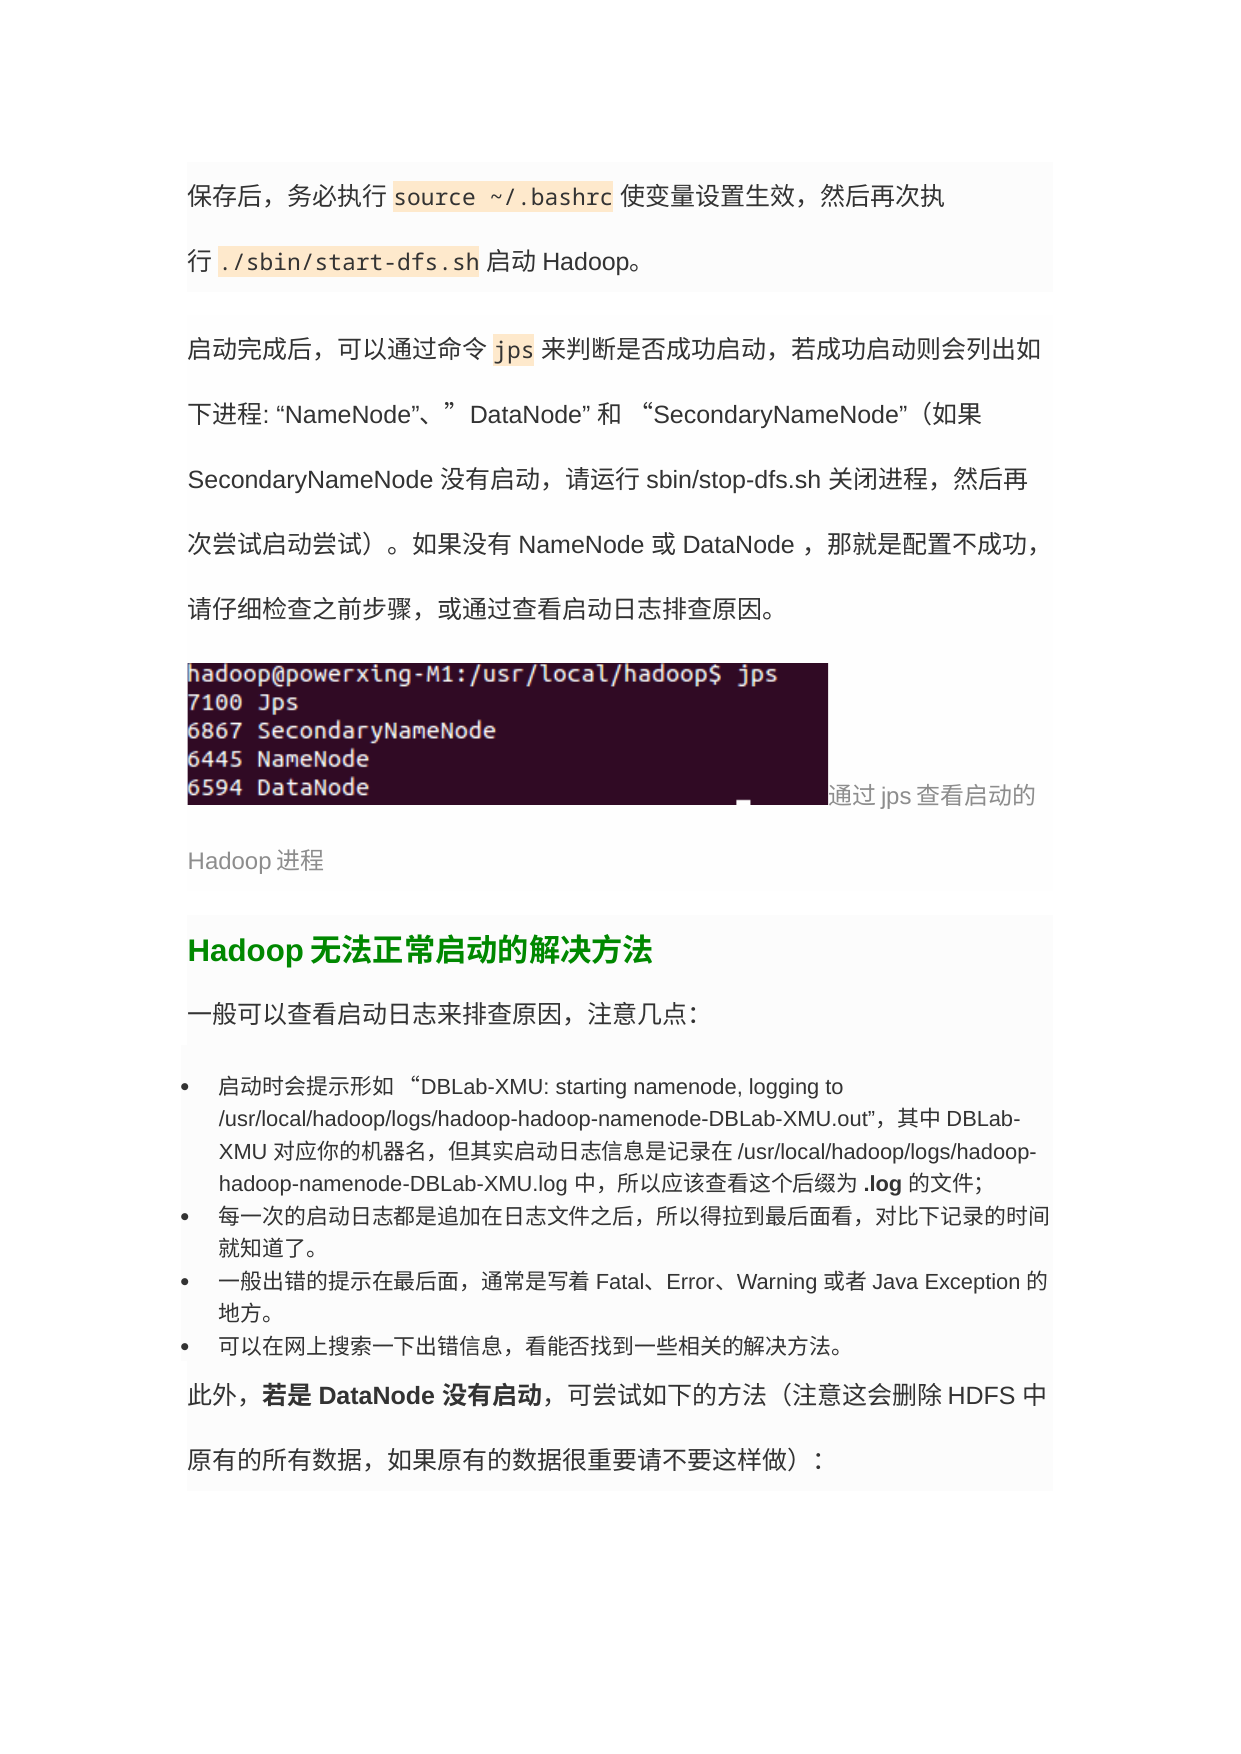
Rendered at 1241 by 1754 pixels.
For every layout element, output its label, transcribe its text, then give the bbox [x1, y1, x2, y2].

text 保存后，务必执行 source ~/.bashrc 使变量设置生效，然后再次执行 ./sbin/start-dfs.sh 启动 Hadoop。 [187, 162, 1053, 292]
list 一般出错的提示在最后面，通常是写着 Fatal、Error、Warning 或者 Java Exception 的地方。 [181, 1263, 1053, 1328]
text 启动完成后，可以通过命令 jps 来判断是否成功启动，若成功启动则会列出如下进程: “NameNode”、”DataNode” 和 “SecondaryNameNode”（如果 SecondaryNameNode 没有启动，请运行 sbin/stop-dfs.sh 关闭进程，然后再次尝试启动尝试）。如果没有 NameNode 或 DataNode ，那就是配置不成功，请仔细检查之前步骤，或通过查看启动日志排查原因。 [187, 315, 1053, 640]
text 一般可以查看启动日志来排查原因，注意几点： [187, 980, 1053, 1045]
list 启动时会提示形如 “DBLab-XMU: starting namenode, logging to /usr/local/hadoop/logs/hadoop-hadoop-namenode-DBLab-XMU.out”，其中 DBLab-XMU 对应你的机器名，但其实启动日志信息是记录在 /usr/local/hadoop/logs/hadoop-hadoop-namenode-DBLab-XMU.log 中，所以应该查看这个后缀为 .log 的文件； [181, 1068, 1053, 1198]
picture [187, 663, 829, 805]
list 可以在网上搜索一下出错信息，看能否找到一些相关的解决方法。 [181, 1328, 1053, 1361]
list 每一次的启动日志都是追加在日志文件之后，所以得拉到最后面看，对比下记录的时间就知道了。 [181, 1198, 1053, 1263]
text 此外，若是 DataNode 没有启动，可尝试如下的方法（注意这会删除 HDFS 中原有的所有数据，如果原有的数据很重要请不要这样做）： [187, 1361, 1053, 1491]
text Hadoop无法正常启动的解决方法 [187, 915, 1053, 980]
